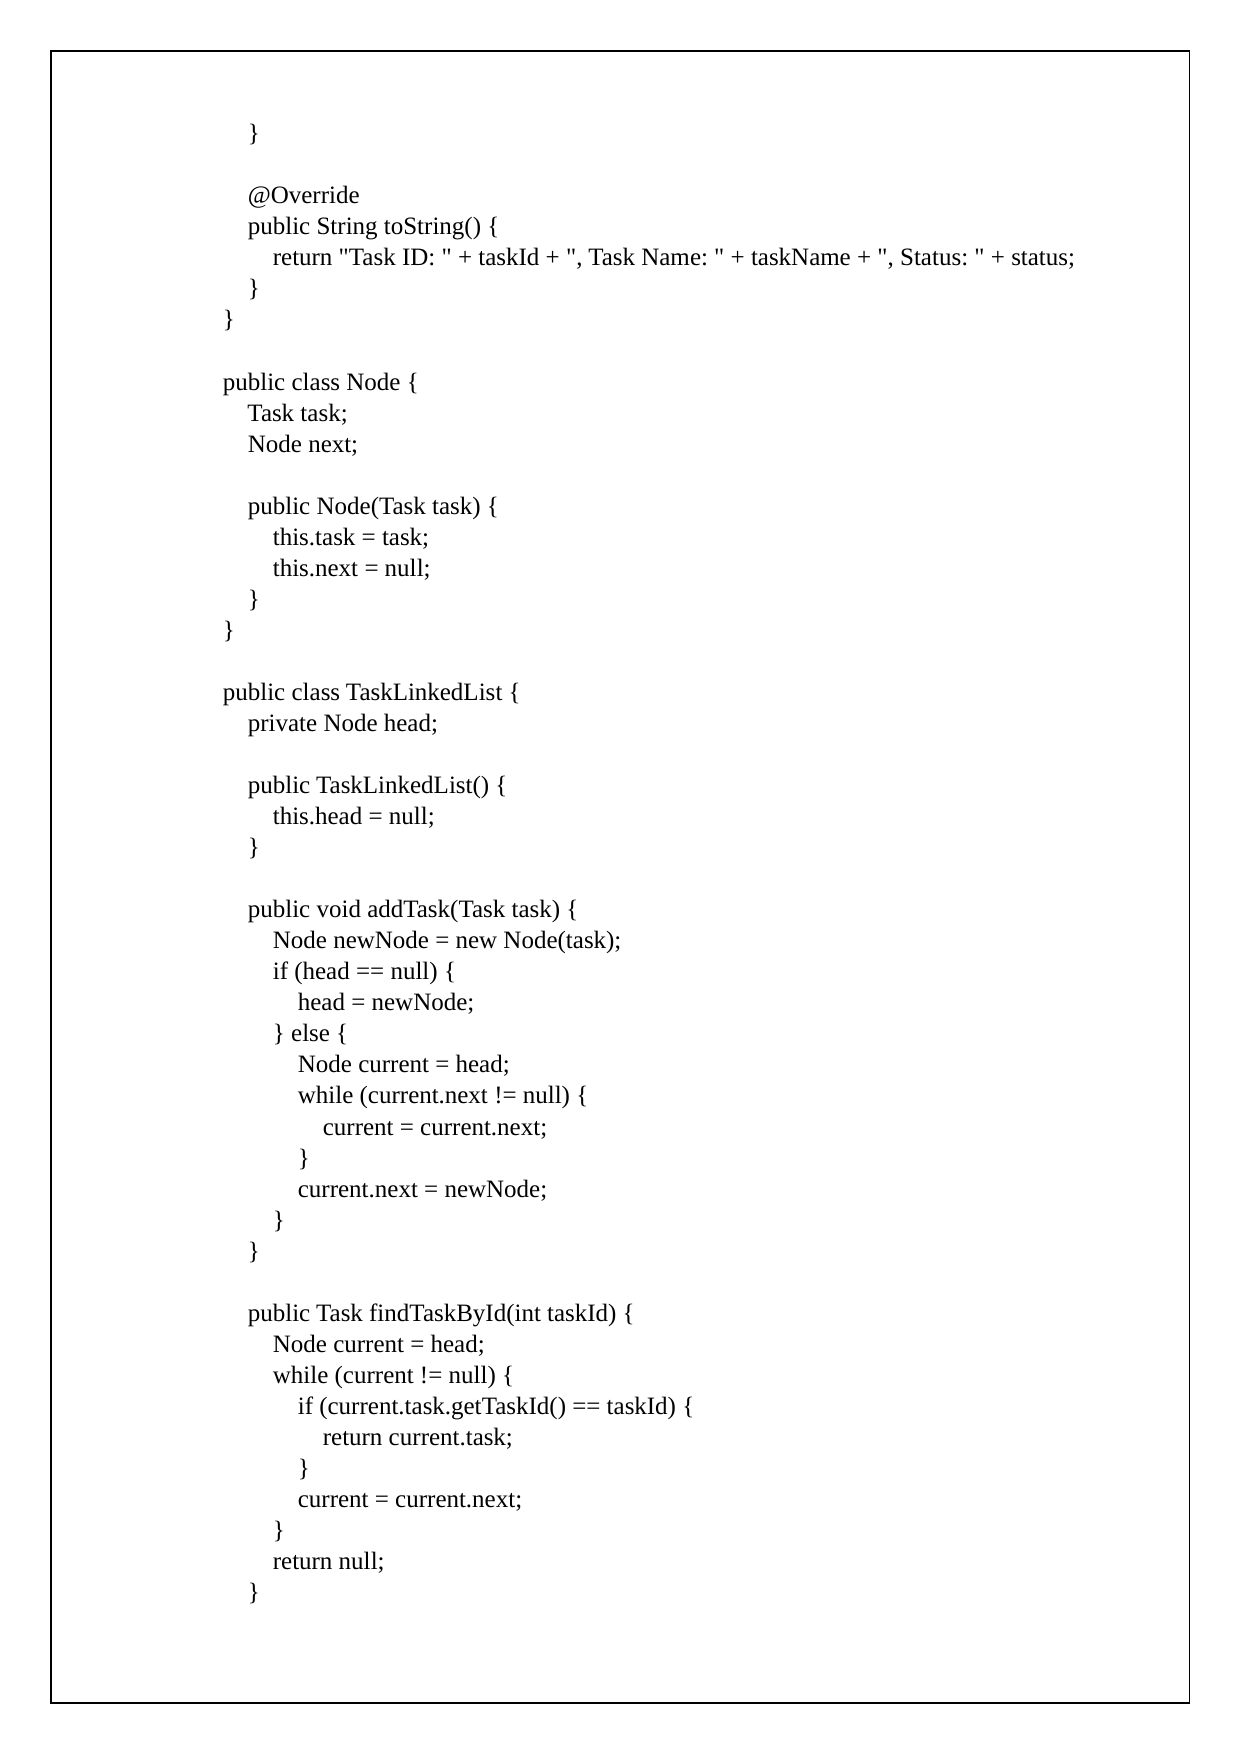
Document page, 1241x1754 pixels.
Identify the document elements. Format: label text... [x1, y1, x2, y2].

list public Task findTaskById(int taskId) { [223, 1298, 1137, 1327]
list Node newNode = new Node(task); [223, 925, 1137, 954]
list } [223, 1515, 1137, 1544]
list return null; [223, 1546, 1137, 1575]
list while (current.next != null) { [223, 1081, 1137, 1109]
list current = current.next; [223, 1112, 1137, 1140]
list } [223, 1236, 1137, 1264]
list if (head == null) { [223, 956, 1137, 985]
list @Override [223, 180, 1137, 209]
list this.head = null; [223, 801, 1137, 830]
list return current.task; [223, 1422, 1137, 1451]
list current = current.next; [223, 1484, 1137, 1513]
list } [223, 584, 1137, 613]
list } [223, 1577, 1137, 1606]
list public class TaskLinkedList { [223, 677, 1137, 706]
list head = newNode; [223, 987, 1137, 1016]
list } else { [223, 1018, 1137, 1047]
list } [223, 1453, 1137, 1482]
list if (current.task.getTaskId() == taskId) { [223, 1391, 1137, 1420]
list Node current = head; [223, 1049, 1137, 1078]
list Task task; [223, 398, 1137, 426]
list this.next = null; [223, 553, 1137, 582]
list } [223, 832, 1137, 861]
list Node next; [223, 429, 1137, 457]
list } [223, 304, 1137, 333]
list while (current != null) { [223, 1360, 1137, 1389]
list } [223, 273, 1137, 302]
list private Node head; [223, 708, 1137, 737]
list public String toString() { [223, 211, 1137, 240]
list } [223, 1205, 1137, 1233]
list return "Task ID: " + taskId + ", Task Name: " + taskName + ", Status: " + status; [223, 242, 1137, 271]
list current.next = newNode; [223, 1174, 1137, 1202]
list } [223, 1143, 1137, 1171]
list public class Node { [223, 367, 1137, 395]
list Node current = head; [223, 1329, 1137, 1358]
list public void addTask(Task task) { [223, 894, 1137, 923]
list this.task = task; [223, 522, 1137, 551]
list public Node(Task task) { [223, 491, 1137, 519]
list } [223, 615, 1137, 644]
list } [223, 118, 1137, 147]
list public TaskLinkedList() { [223, 770, 1137, 799]
